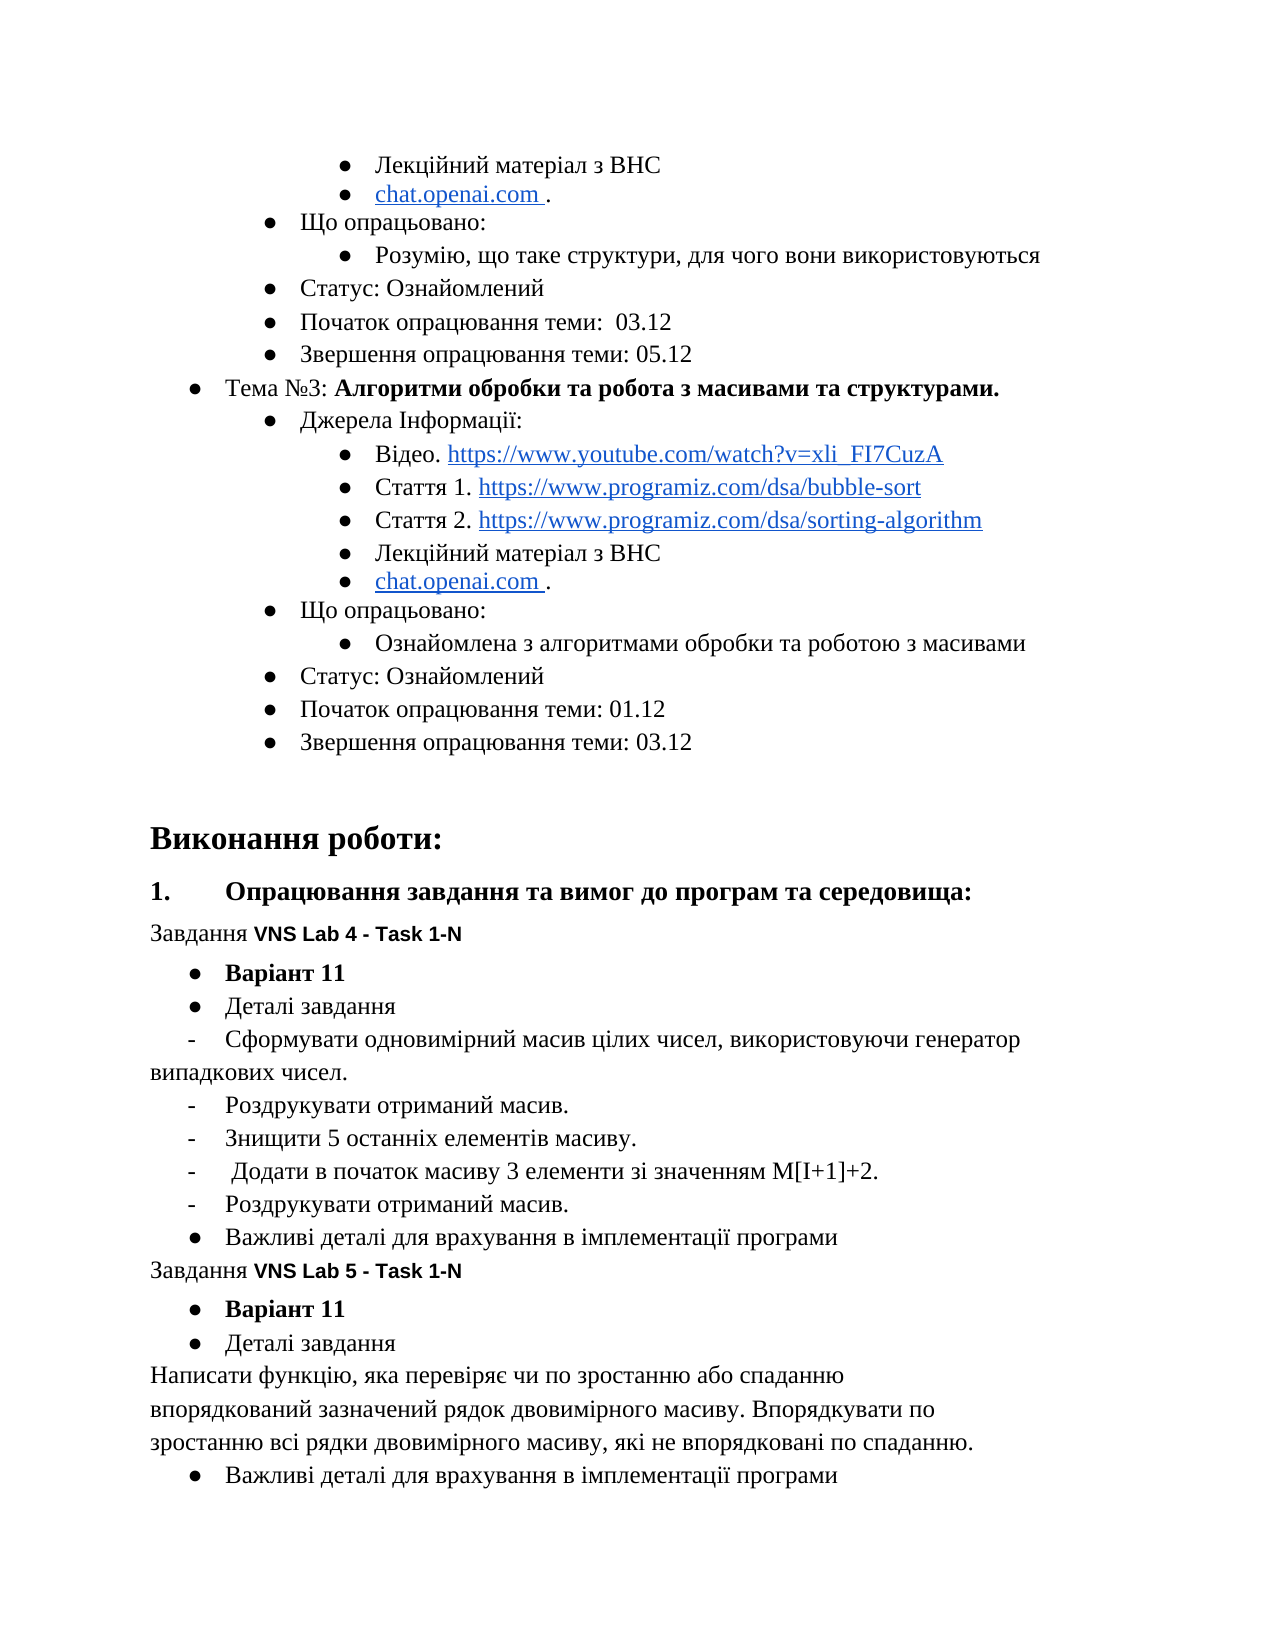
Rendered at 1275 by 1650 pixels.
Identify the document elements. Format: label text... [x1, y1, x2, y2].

list Джерела Інформації: [262, 406, 1125, 434]
list Додати в початок масиву 3 елементи зі значенням M[I+1]+2. [187, 1156, 1125, 1185]
list Деталі завдання [187, 1328, 1125, 1356]
text випадкових чисел. [150, 1057, 1125, 1086]
subtitle Виконання роботи: [150, 818, 1125, 857]
list Тема №3: Алгоритми обробки та робота з масивами та структурами. [187, 373, 1125, 401]
list Статус: Ознайомлений [262, 661, 1125, 690]
list Стаття 1. https://www.programiz.com/dsa/bubble-sort [337, 472, 1125, 500]
list Роздрукувати отриманий масив. [187, 1090, 1125, 1119]
list Знищити 5 останніх елементів масиву. [187, 1123, 1125, 1152]
list Сформувати одновимірний масив цілих чисел, використовуючи генератор [187, 1024, 1125, 1053]
list Лекційний матеріал з ВНС [337, 538, 1125, 566]
list Відео. https://www.youtube.com/watch?v=xli_FI7CuzA [337, 439, 1125, 467]
list Деталі завдання [187, 991, 1125, 1019]
list chat.openai.com . [337, 566, 1125, 595]
text Завдання VNS Lab 4 - Task 1-N [150, 918, 1125, 947]
text зростанню всі рядки двовимірного масиву, які не впорядковані по спаданню. [150, 1427, 1125, 1455]
list Стаття 2. https://www.programiz.com/dsa/sorting-algorithm [337, 505, 1125, 533]
list Роздрукувати отриманий масив. [187, 1189, 1125, 1218]
list Статус: Ознайомлений [262, 273, 1125, 302]
text Завдання VNS Lab 5 - Task 1-N [150, 1255, 1125, 1284]
list Варіант 11 [187, 1294, 1125, 1323]
list Варіант 11 [187, 958, 1125, 987]
list Ознайомлена з алгоритмами обробки та роботою з масивами [337, 628, 1125, 657]
list Важливі деталі для врахування в імплементації програми [187, 1460, 1125, 1488]
list Лекційний матеріал з ВНС [337, 150, 1125, 179]
text Написати функцію, яка перевіряє чи по зростанню або спаданню [150, 1361, 1125, 1389]
list chat.openai.com . [337, 179, 1125, 207]
text впорядкований зазначений рядок двовимірного масиву. Впорядкувати по [150, 1394, 1125, 1422]
subtitle 1. Опрацювання завдання та вимог до програм та середовища: [150, 875, 1125, 906]
list Початок опрацювання теми: 01.12 [262, 694, 1125, 723]
list Розумію, що таке структури, для чого вони використовуються [337, 241, 1125, 269]
list Звершення опрацювання теми: 03.12 [262, 727, 1125, 756]
list Важливі деталі для врахування в імплементації програми [187, 1222, 1125, 1251]
list Початок опрацювання теми: 03.12 [262, 307, 1125, 335]
list Що опрацьовано: [262, 595, 1125, 624]
list Звершення опрацювання теми: 05.12 [262, 339, 1125, 368]
list Що опрацьовано: [262, 207, 1125, 236]
